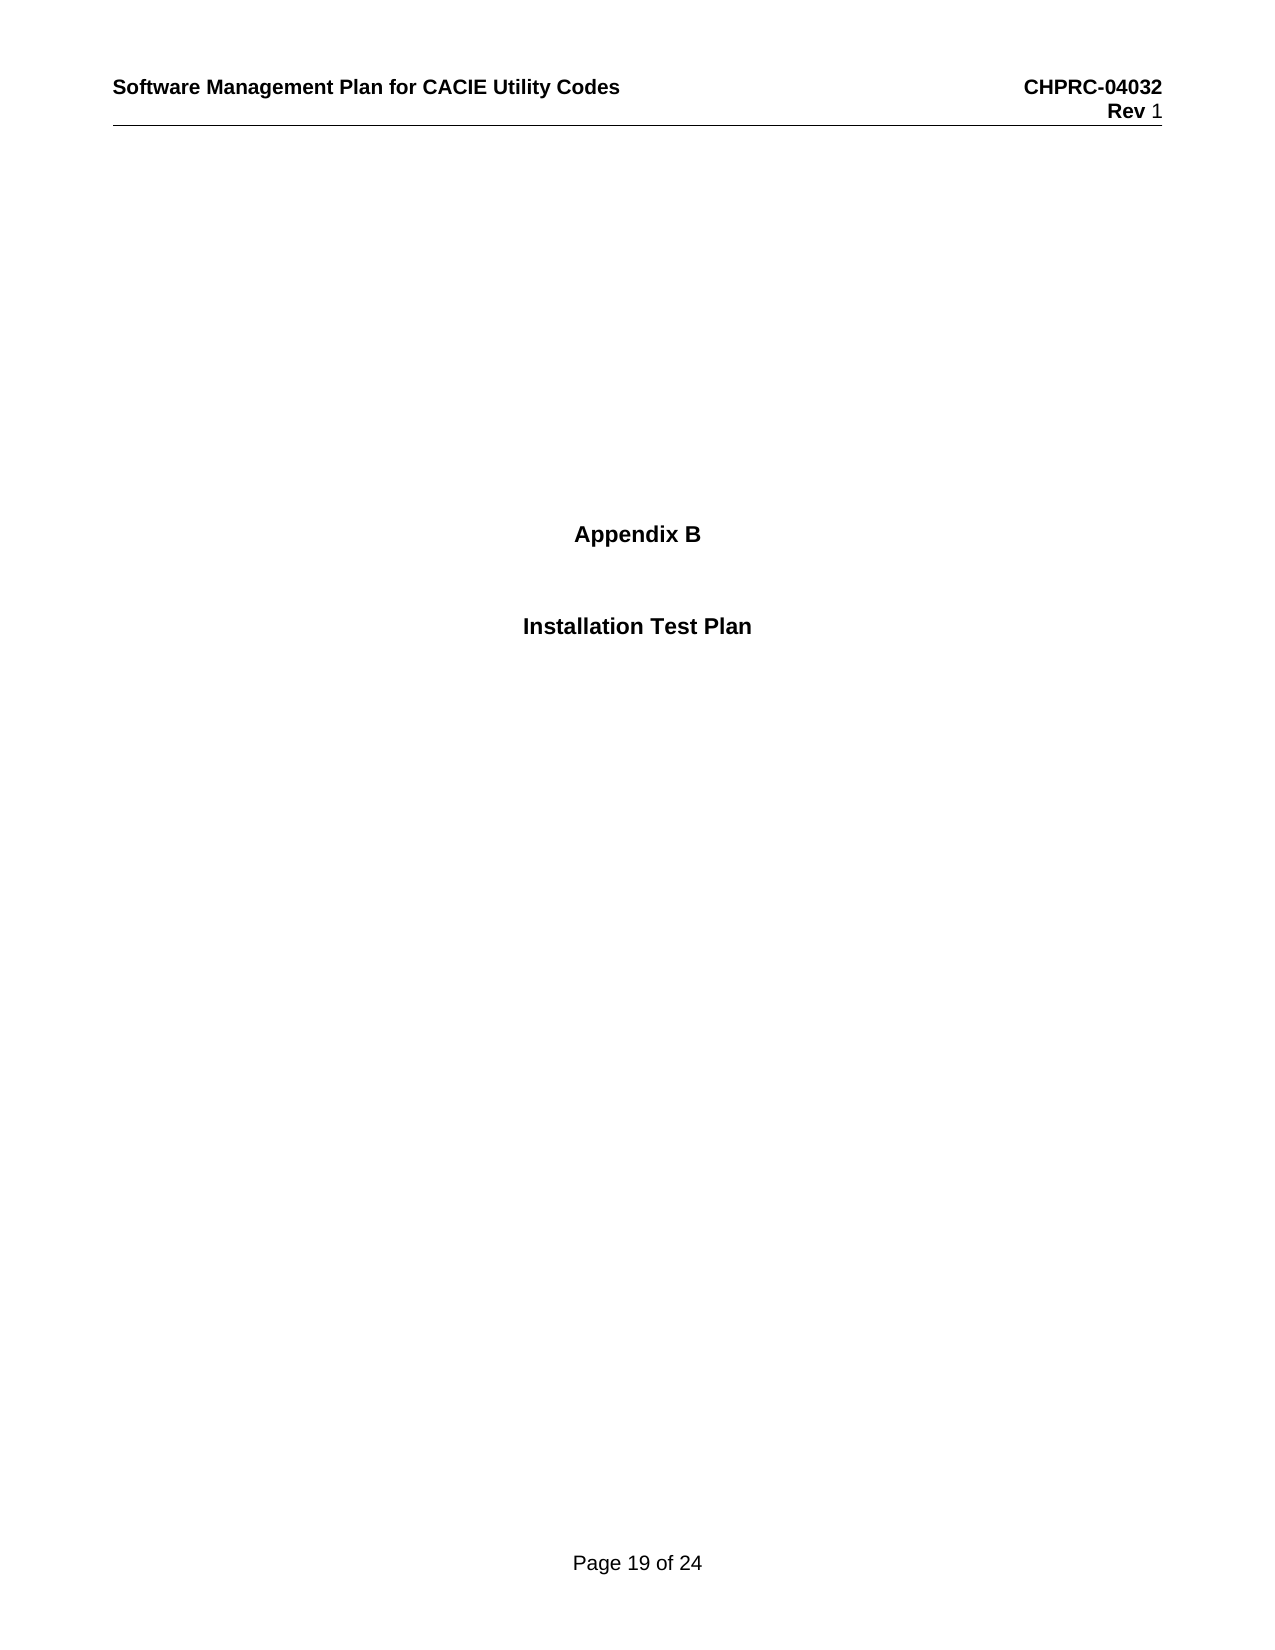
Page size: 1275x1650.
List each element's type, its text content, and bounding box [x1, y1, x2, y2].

text Appendix B [112, 495, 1162, 547]
text Installation Test Plan [112, 560, 1162, 665]
